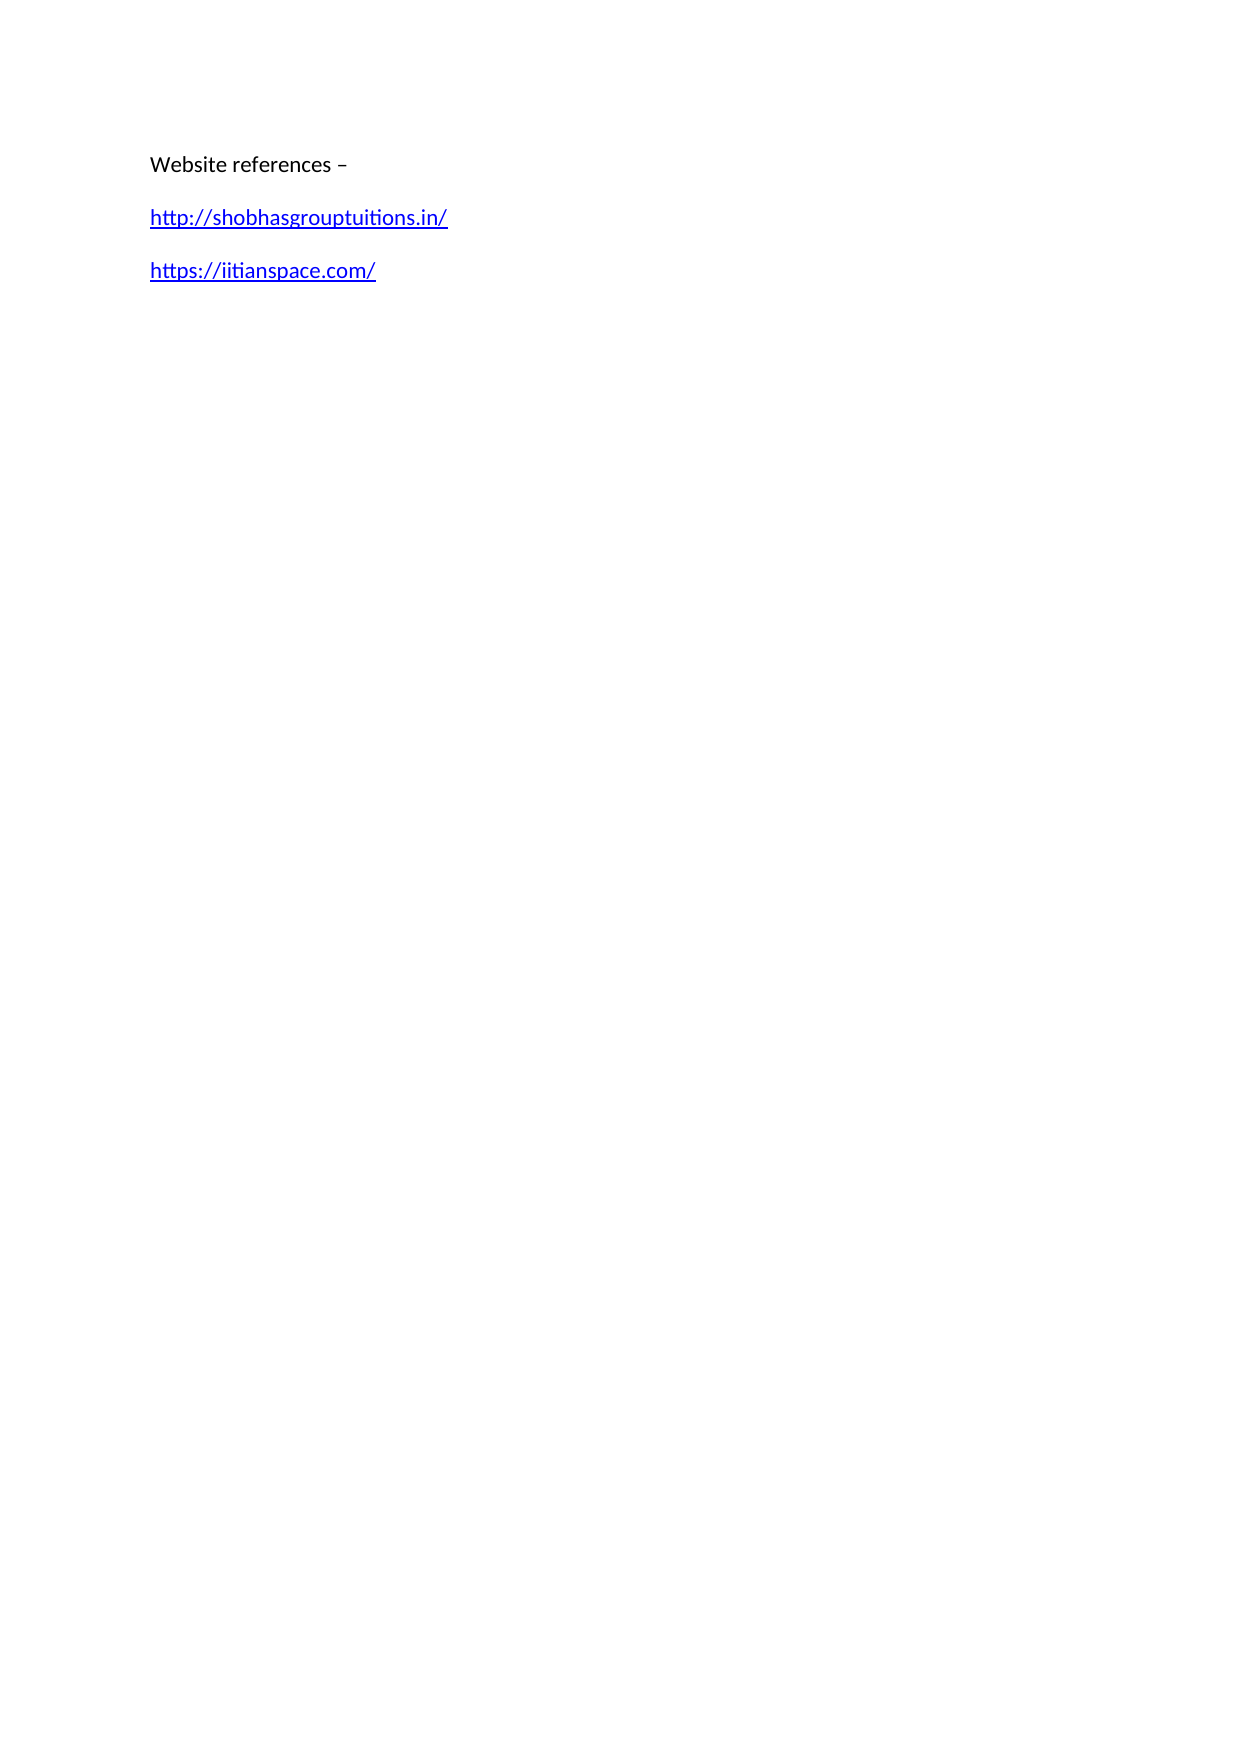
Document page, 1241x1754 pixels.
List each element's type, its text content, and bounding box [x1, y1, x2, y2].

text http://shobhasgrouptuitions.in/ [150, 203, 1090, 231]
text https://iitianspace.com/ [150, 256, 1090, 284]
text Website references – [150, 150, 1090, 178]
